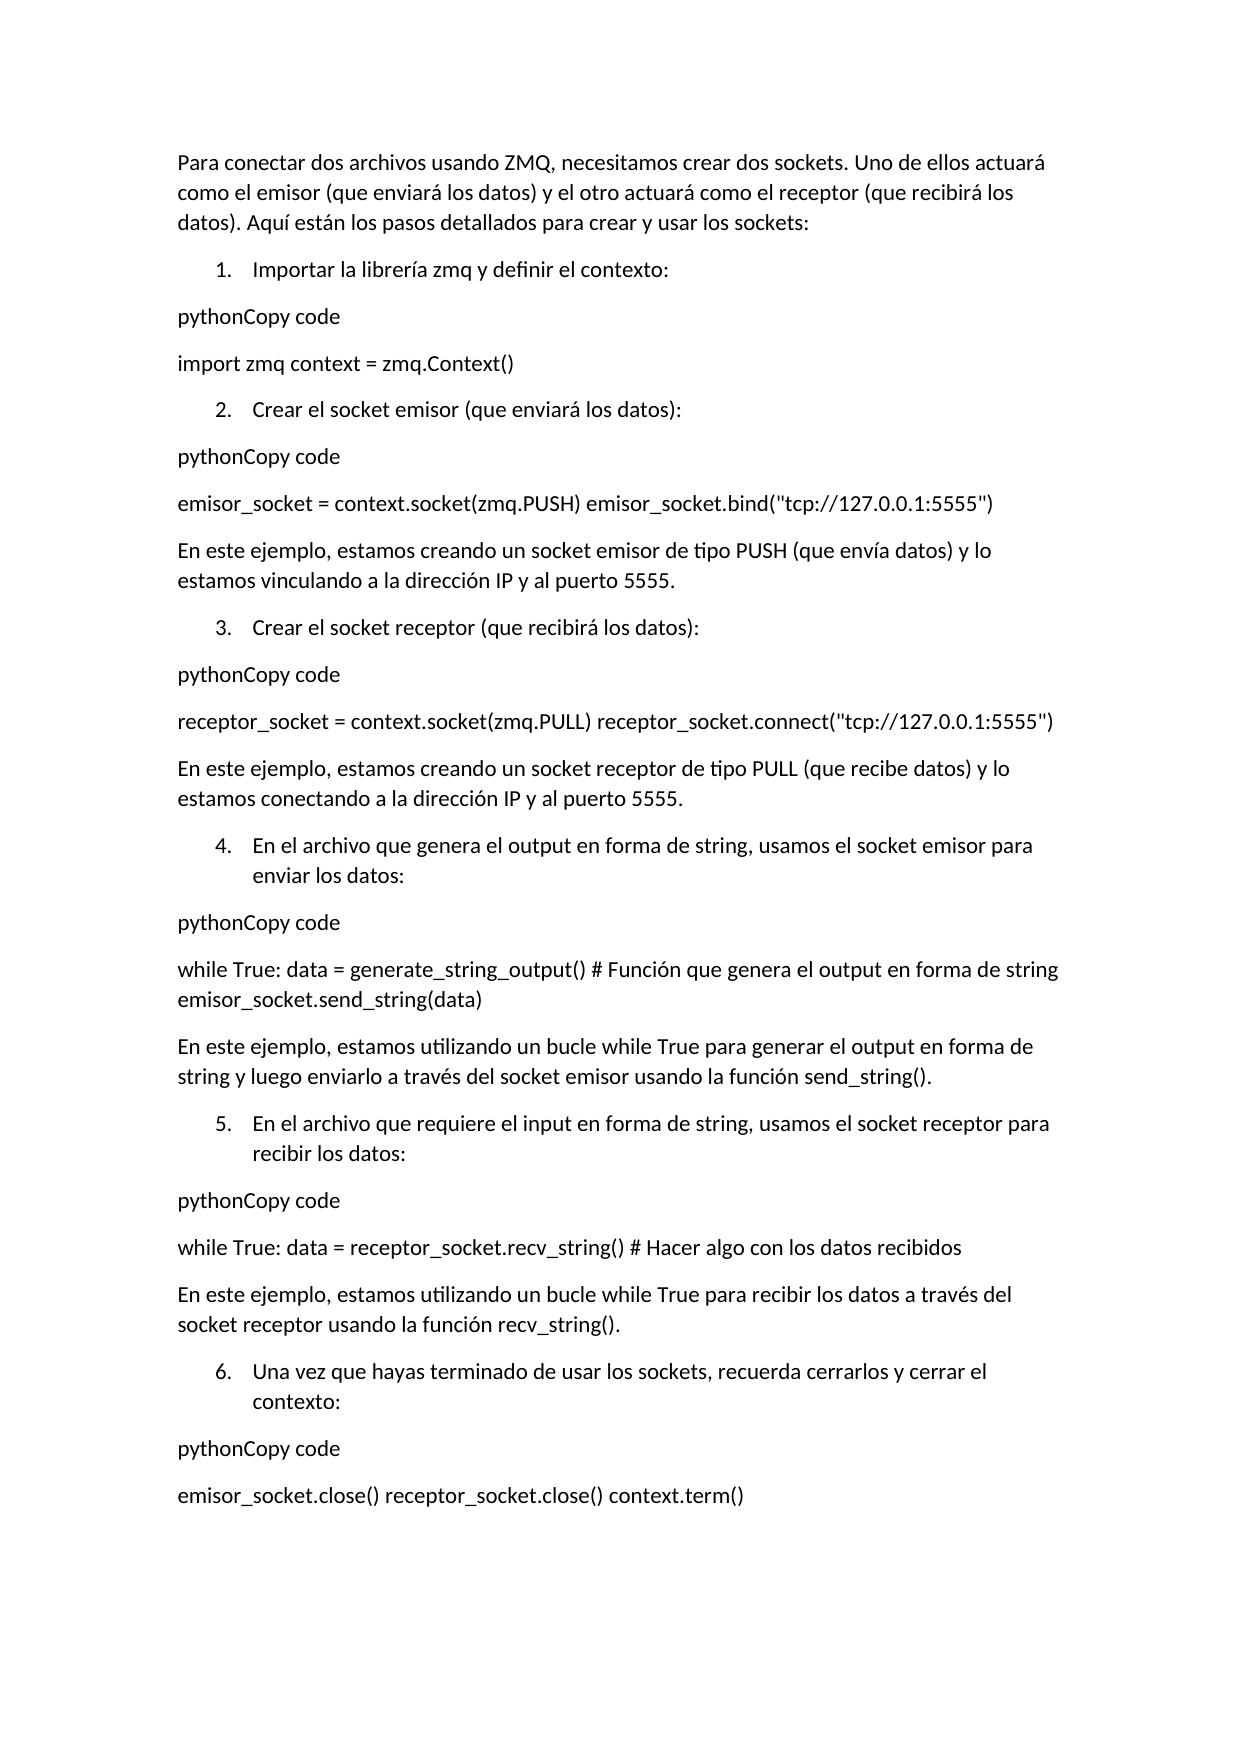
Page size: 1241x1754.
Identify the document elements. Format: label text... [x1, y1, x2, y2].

text En este ejemplo, estamos creando un socket emisor de tipo PUSH (que envía datos) y lo estamos vinculando a la dirección IP y al puerto 5555. [177, 536, 1063, 594]
text pythonCopy code [177, 908, 1063, 936]
list En el archivo que requiere el input en forma de string, usamos el socket receptor para recibir los datos: [215, 1109, 1063, 1167]
list Crear el socket emisor (que enviará los datos): [215, 396, 1063, 423]
text while True: data = generate_string_output() # Función que genera el output en forma de string emisor_socket.send_string(data) [177, 955, 1063, 1013]
list Crear el socket receptor (que recibirá los datos): [215, 613, 1063, 641]
text pythonCopy code [177, 660, 1063, 688]
text while True: data = receptor_socket.recv_string() # Hacer algo con los datos recibidos [177, 1233, 1063, 1261]
list Una vez que hayas terminado de usar los sockets, recuerda cerrarlos y cerrar el contexto: [215, 1357, 1063, 1415]
text emisor_socket = context.socket(zmq.PUSH) emisor_socket.bind("tcp://127.0.0.1:5555") [177, 489, 1063, 517]
text En este ejemplo, estamos utilizando un bucle while True para recibir los datos a través del socket receptor usando la función recv_string(). [177, 1280, 1063, 1338]
text En este ejemplo, estamos utilizando un bucle while True para generar el output en forma de string y luego enviarlo a través del socket emisor usando la función send_string(). [177, 1032, 1063, 1090]
text pythonCopy code [177, 302, 1063, 330]
text pythonCopy code [177, 442, 1063, 470]
text emisor_socket.close() receptor_socket.close() context.term() [177, 1481, 1063, 1509]
text import zmq context = zmq.Context() [177, 349, 1063, 377]
list En el archivo que genera el output en forma de string, usamos el socket emisor para enviar los datos: [215, 831, 1063, 889]
text Para conectar dos archivos usando ZMQ, necesitamos crear dos sockets. Uno de ellos actuará como el emisor (que enviará los datos) y el otro actuará como el receptor (que recibirá los datos). Aquí están los pasos detallados para crear y usar los sockets: [177, 148, 1063, 236]
text En este ejemplo, estamos creando un socket receptor de tipo PULL (que recibe datos) y lo estamos conectando a la dirección IP y al puerto 5555. [177, 754, 1063, 812]
text pythonCopy code [177, 1434, 1063, 1462]
text receptor_socket = context.socket(zmq.PULL) receptor_socket.connect("tcp://127.0.0.1:5555") [177, 707, 1063, 735]
text pythonCopy code [177, 1186, 1063, 1214]
list Importar la librería zmq y definir el contexto: [215, 255, 1063, 283]
